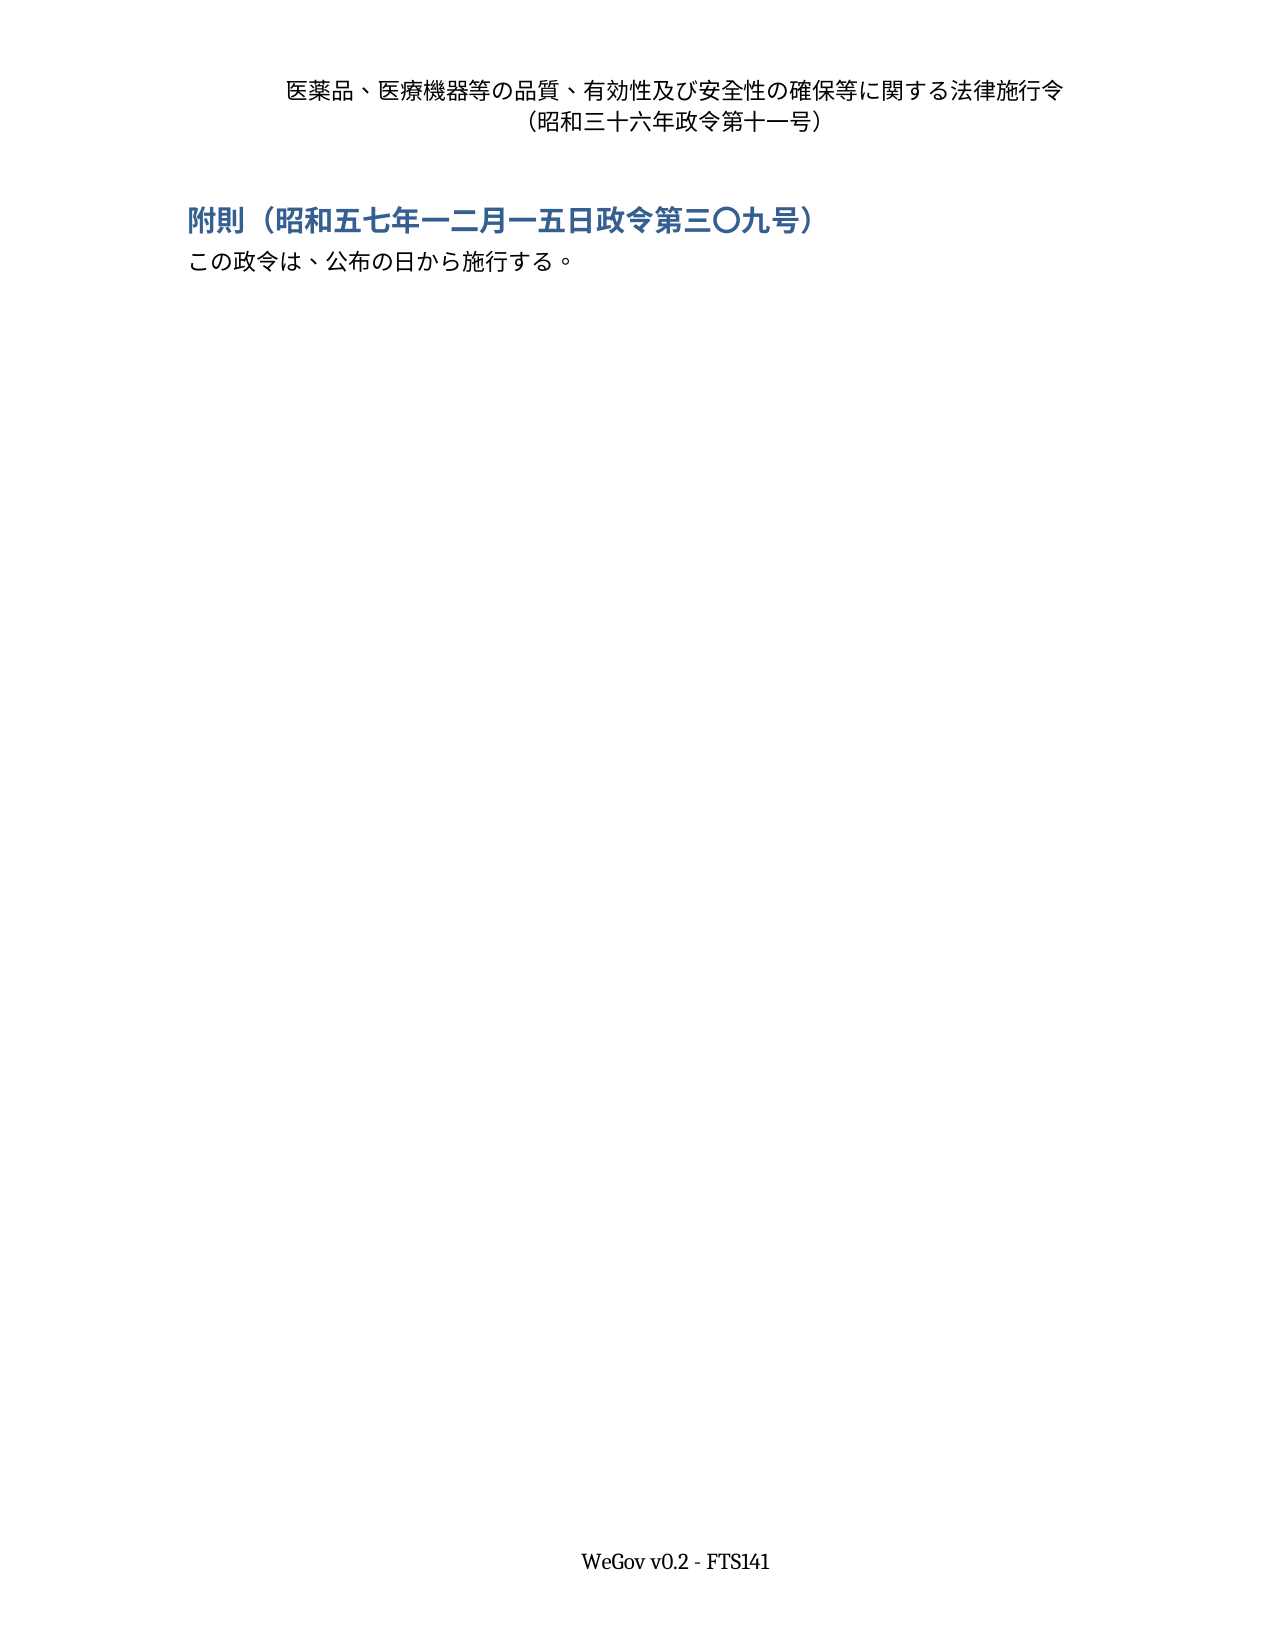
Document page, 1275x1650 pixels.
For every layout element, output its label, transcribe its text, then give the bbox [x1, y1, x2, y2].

text この政令は、公布の日から施行する。 [187, 246, 1087, 277]
subtitle 附則（昭和五七年一二月一五日政令第三〇九号） [187, 200, 1087, 240]
